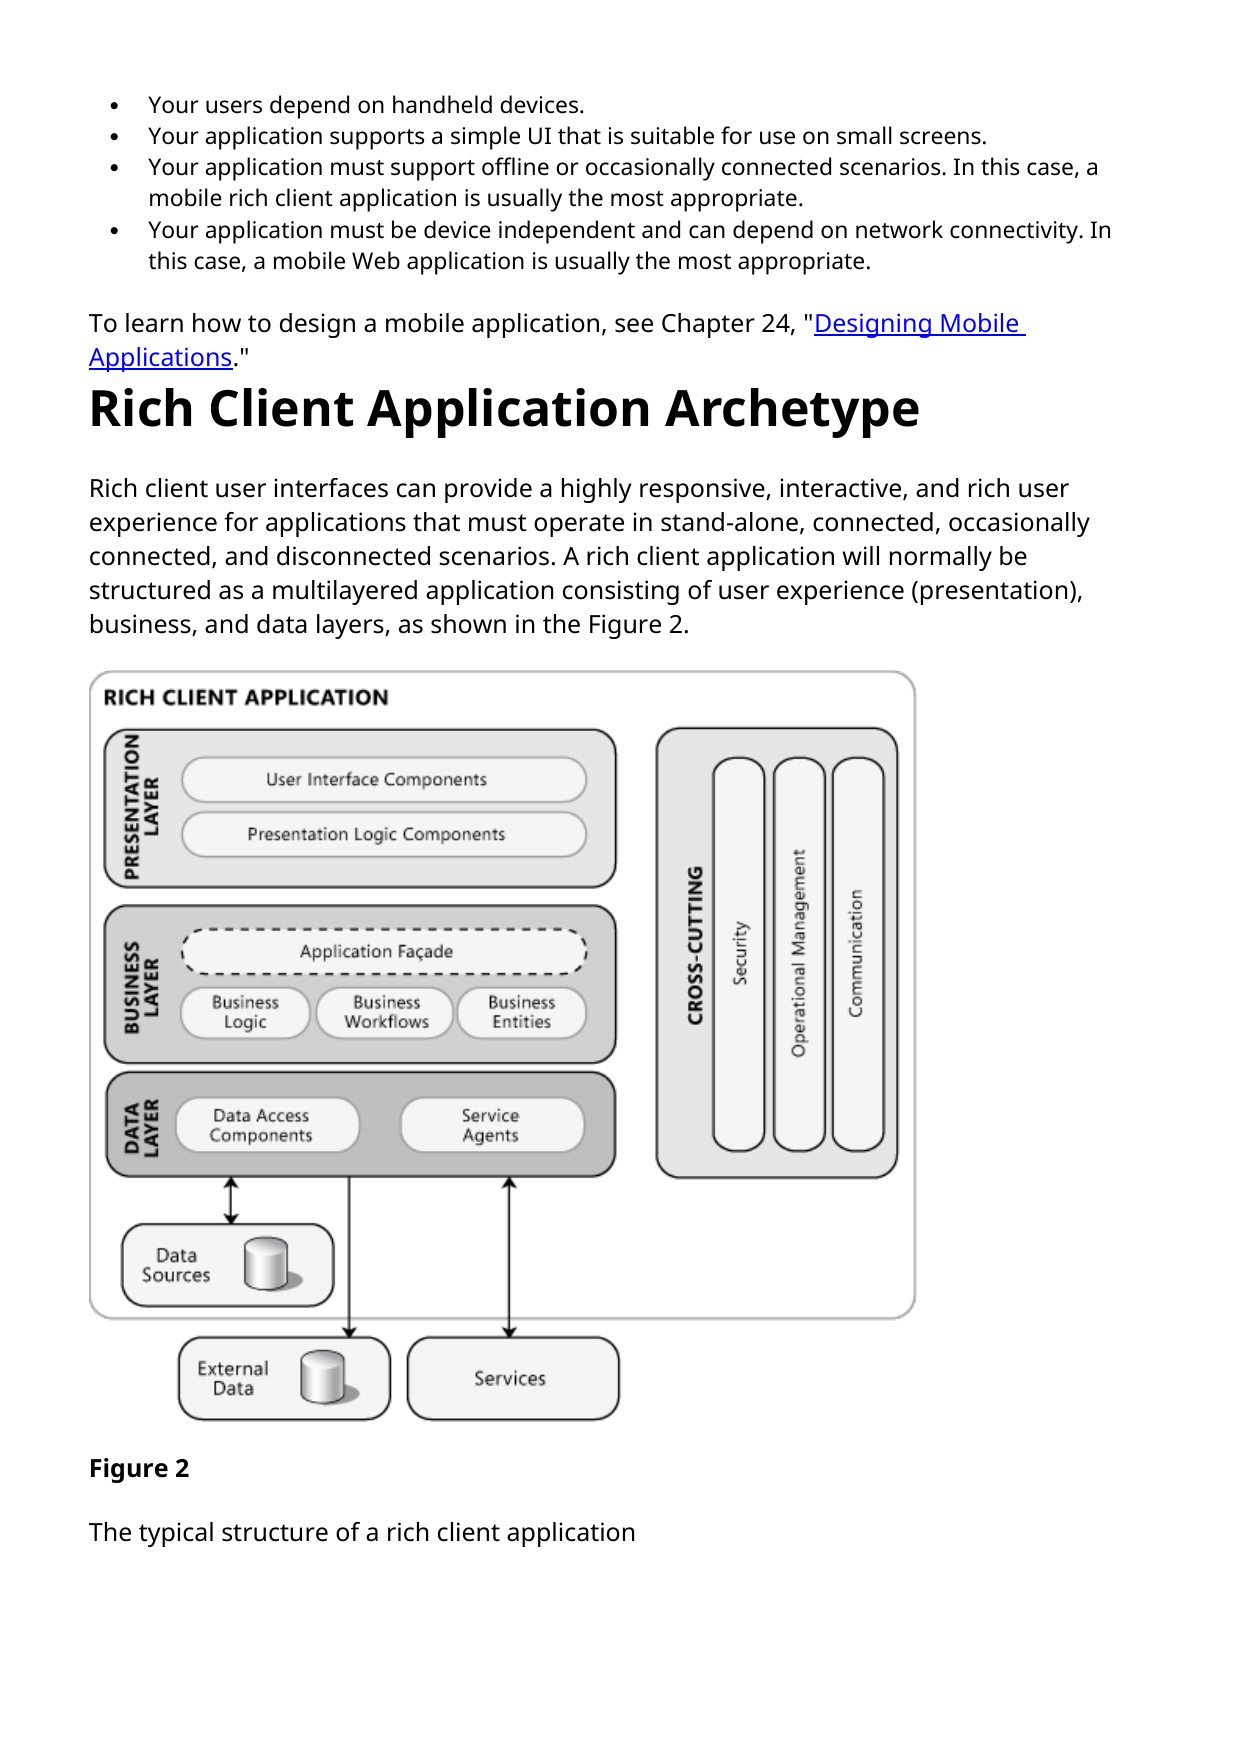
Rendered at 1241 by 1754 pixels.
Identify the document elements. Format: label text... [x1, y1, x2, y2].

list Your application must support offline or occasionally connected scenarios. In this case, a mobile rich client application is usually the most appropriate. [111, 151, 1152, 214]
subtitle Rich Client Application Archetype [89, 373, 1152, 442]
list Your application must be device independent and can depend on network connectivity. In this case, a mobile Web application is usually the most appropriate. [111, 214, 1152, 276]
picture [88, 670, 917, 1422]
list Your application supports a simple UI that is suitable for use on small screens. [111, 120, 1152, 151]
text Figure 2 [89, 1451, 1152, 1485]
list Your users depend on handheld devices. [111, 89, 1152, 120]
text To learn how to design a mobile application, see Chapter 24, "Designing Mobile Applications." [89, 305, 1152, 373]
text The typical structure of a rich client application [89, 1514, 1152, 1548]
text Rich client user interfaces can provide a highly responsive, interactive, and rich user experience for applications that must operate in stand-alone, connected, occasionally connected, and disconnected scenarios. A rich client application will normally be structured as a multilayered application consisting of user experience (presentation), business, and data layers, as shown in the Figure 2. [89, 471, 1152, 641]
